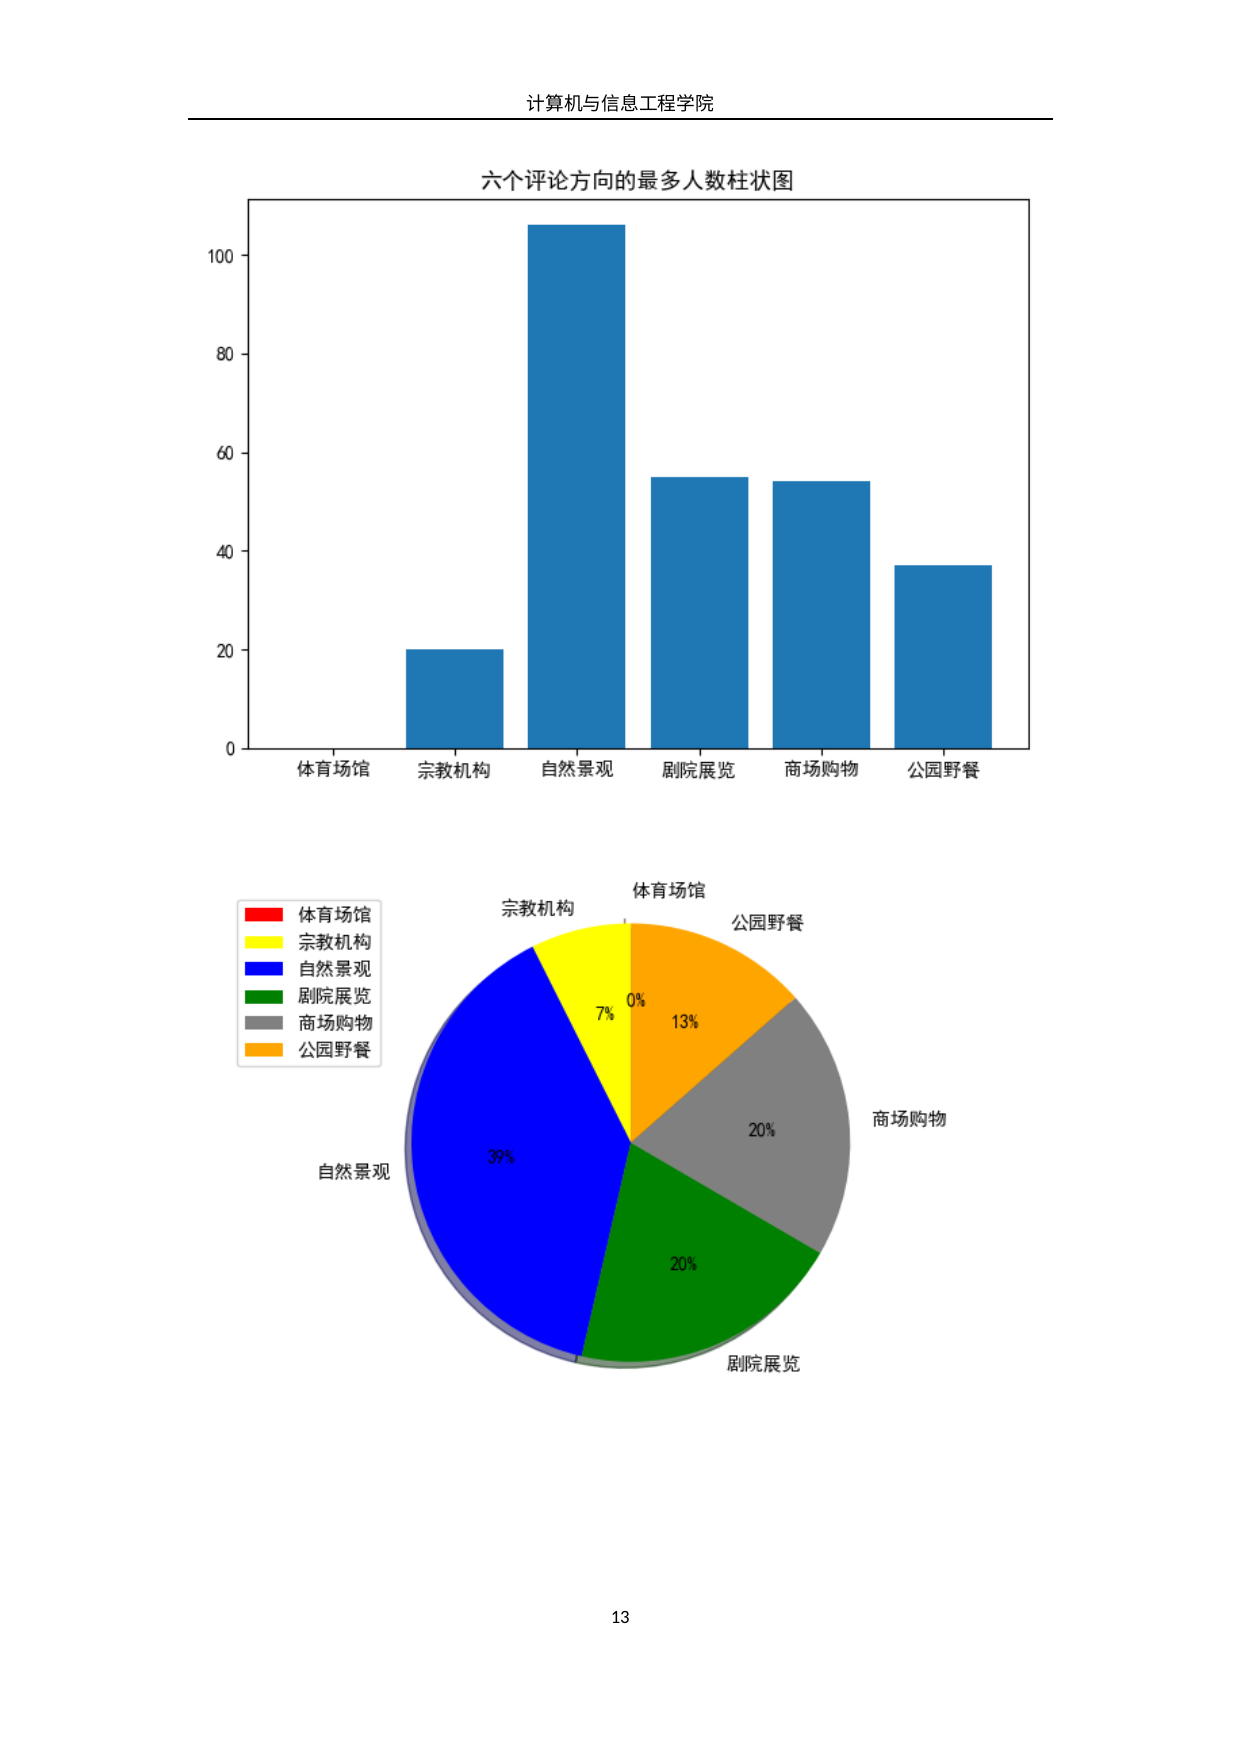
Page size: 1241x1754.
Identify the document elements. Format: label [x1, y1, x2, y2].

picture [187, 812, 1053, 1461]
picture [187, 150, 1053, 800]
